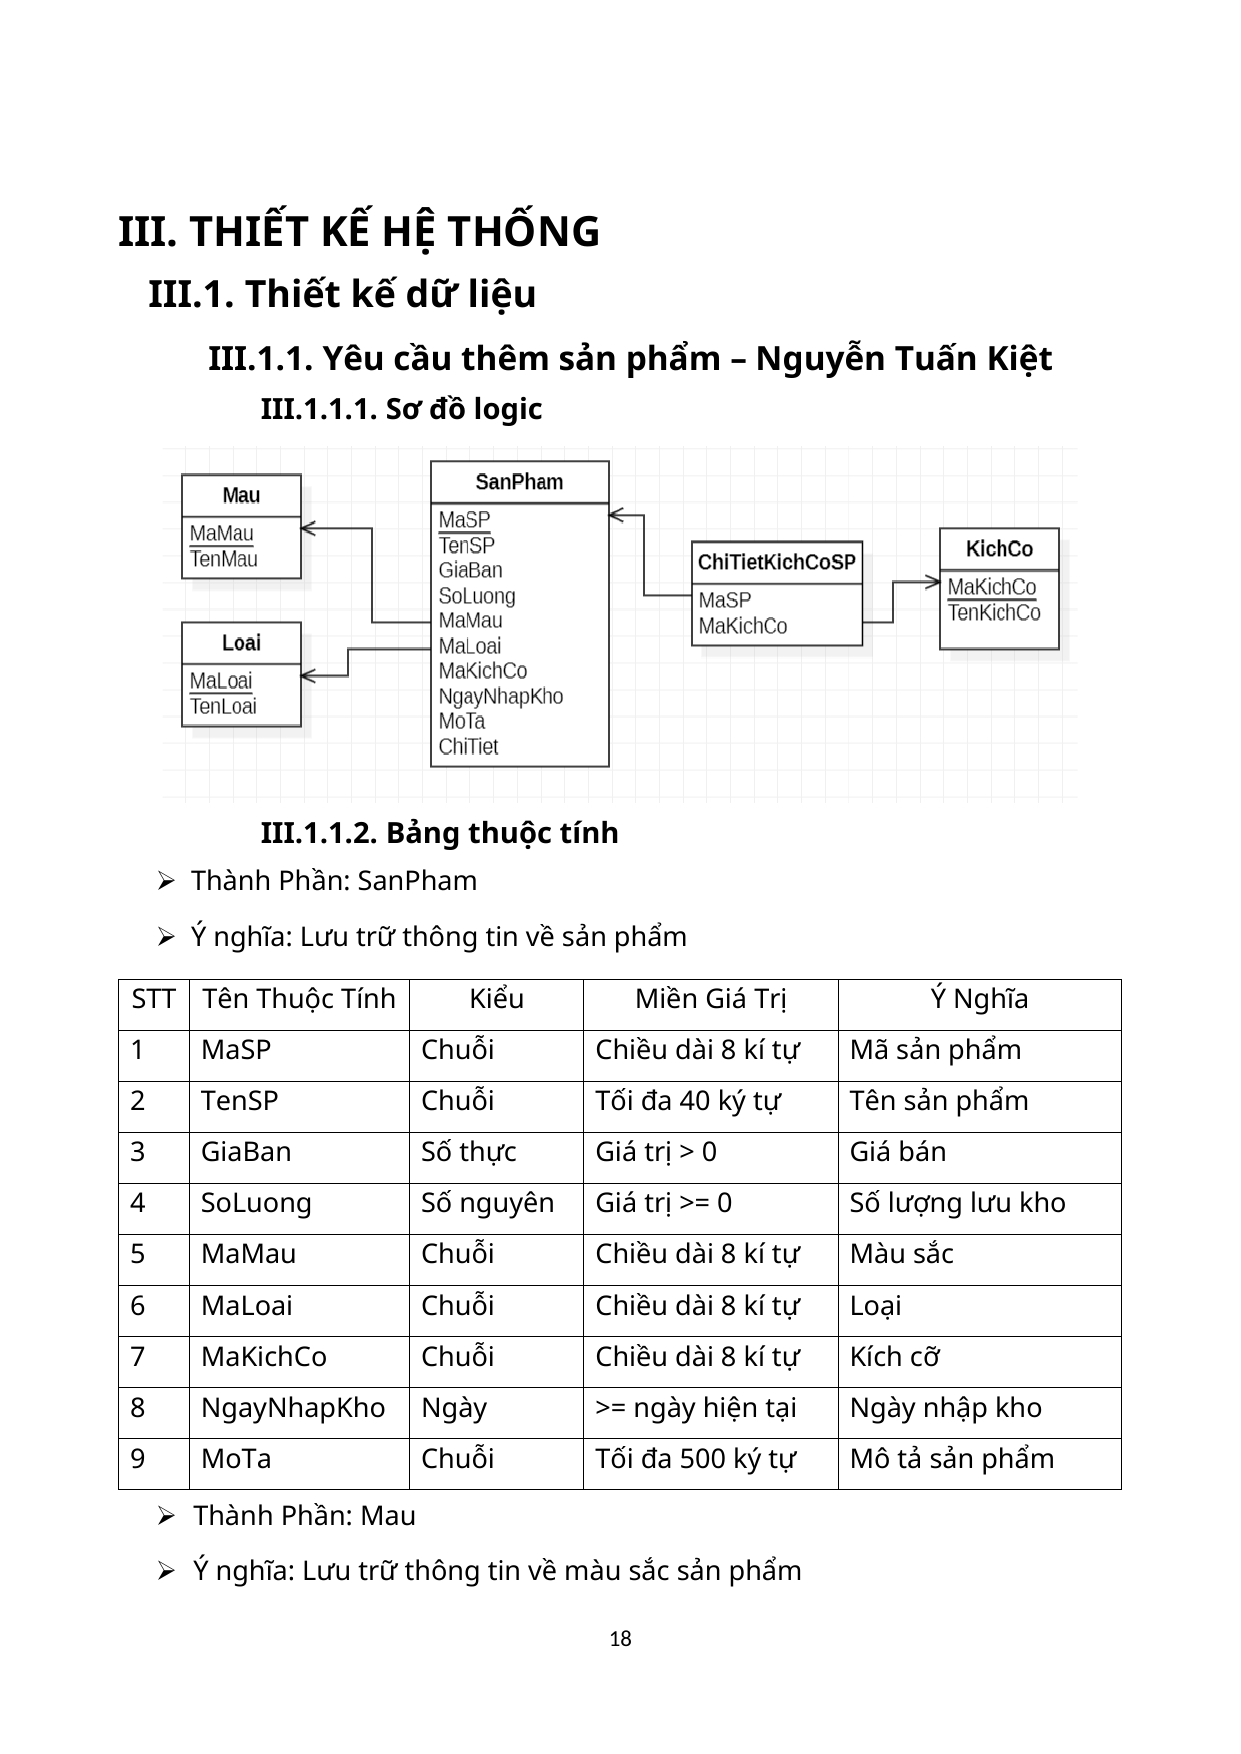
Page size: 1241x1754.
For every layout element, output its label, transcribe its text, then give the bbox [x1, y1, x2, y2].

table_cell Ngày [410, 1388, 583, 1438]
table_cell MaSP [190, 1031, 409, 1081]
table_cell Tên sản phẩm [839, 1082, 1121, 1132]
table_header Ý Nghĩa [839, 980, 1121, 1030]
table_header STT [119, 980, 189, 1030]
table_cell Số thực [410, 1133, 583, 1183]
table_cell 9 [119, 1439, 189, 1489]
table_cell Mã sản phẩm [839, 1031, 1121, 1081]
table_cell MoTa [190, 1439, 409, 1489]
table_cell Chuỗi [410, 1235, 583, 1285]
table_cell Giá trị > 0 [584, 1133, 838, 1183]
table_cell GiaBan [190, 1133, 409, 1183]
table_cell MaLoai [190, 1286, 409, 1336]
table_cell Kích cỡ [839, 1337, 1121, 1387]
table_cell Chiều dài 8 kí tự [584, 1235, 838, 1285]
table_cell Giá bán [839, 1133, 1121, 1183]
table_cell Số nguyên [410, 1184, 583, 1234]
table_cell >= ngày hiện tại [584, 1388, 838, 1438]
table_cell MaMau [190, 1235, 409, 1285]
table_cell 8 [119, 1388, 189, 1438]
subtitle Thiết kế dữ liệu [118, 268, 1122, 319]
table_cell Mô tả sản phẩm [839, 1439, 1121, 1489]
table_cell 1 [119, 1031, 189, 1081]
table_cell MaKichCo [190, 1337, 409, 1387]
subtitle THIẾT KẾ HỆ THỐNG [118, 202, 1122, 259]
table_cell Ngày nhập kho [839, 1388, 1121, 1438]
table_cell Giá trị >= 0 [584, 1184, 838, 1234]
table_cell Loại [839, 1286, 1121, 1336]
table_cell 3 [119, 1133, 189, 1183]
table_cell Chuỗi [410, 1439, 583, 1489]
table_cell Chuỗi [410, 1082, 583, 1132]
picture [162, 446, 1078, 803]
table_cell SoLuong [190, 1184, 409, 1234]
table_cell Màu sắc [839, 1235, 1121, 1285]
table_cell 5 [119, 1235, 189, 1285]
table_cell TenSP [190, 1082, 409, 1132]
list Thành Phần: SanPham [52, 862, 1122, 899]
table_header Tên Thuộc Tính [190, 980, 409, 1030]
table_cell 4 [119, 1184, 189, 1234]
table_cell Chiều dài 8 kí tự [584, 1031, 838, 1081]
table_cell Chiều dài 8 kí tự [584, 1337, 838, 1387]
table_cell Chuỗi [410, 1031, 583, 1081]
table_cell Chiều dài 8 kí tự [584, 1286, 838, 1336]
table_cell Chuỗi [410, 1337, 583, 1387]
table_cell Số lượng lưu kho [839, 1184, 1121, 1234]
table_cell Tối đa 500 ký tự [584, 1439, 838, 1489]
table_cell Tối đa 40 ký tự [584, 1082, 838, 1132]
table_cell Chuỗi [410, 1286, 583, 1336]
table_cell 6 [119, 1286, 189, 1336]
table_header Kiểu [410, 980, 583, 1030]
table_cell 7 [119, 1337, 189, 1387]
table_cell NgayNhapKho [190, 1388, 409, 1438]
list Thành Phần: Mau [156, 1496, 1122, 1533]
table_header Miền Giá Trị [584, 980, 838, 1030]
subtitle Yêu cầu thêm sản phẩm – Nguyễn Tuấn Kiệt [208, 335, 1122, 381]
table_cell 2 [119, 1082, 189, 1132]
list Ý nghĩa: Lưu trữ thông tin về màu sắc sản phẩm [156, 1552, 1122, 1589]
list Ý nghĩa: Lưu trữ thông tin về sản phẩm [52, 917, 1122, 954]
subtitle Sơ đồ logic [208, 388, 1122, 428]
